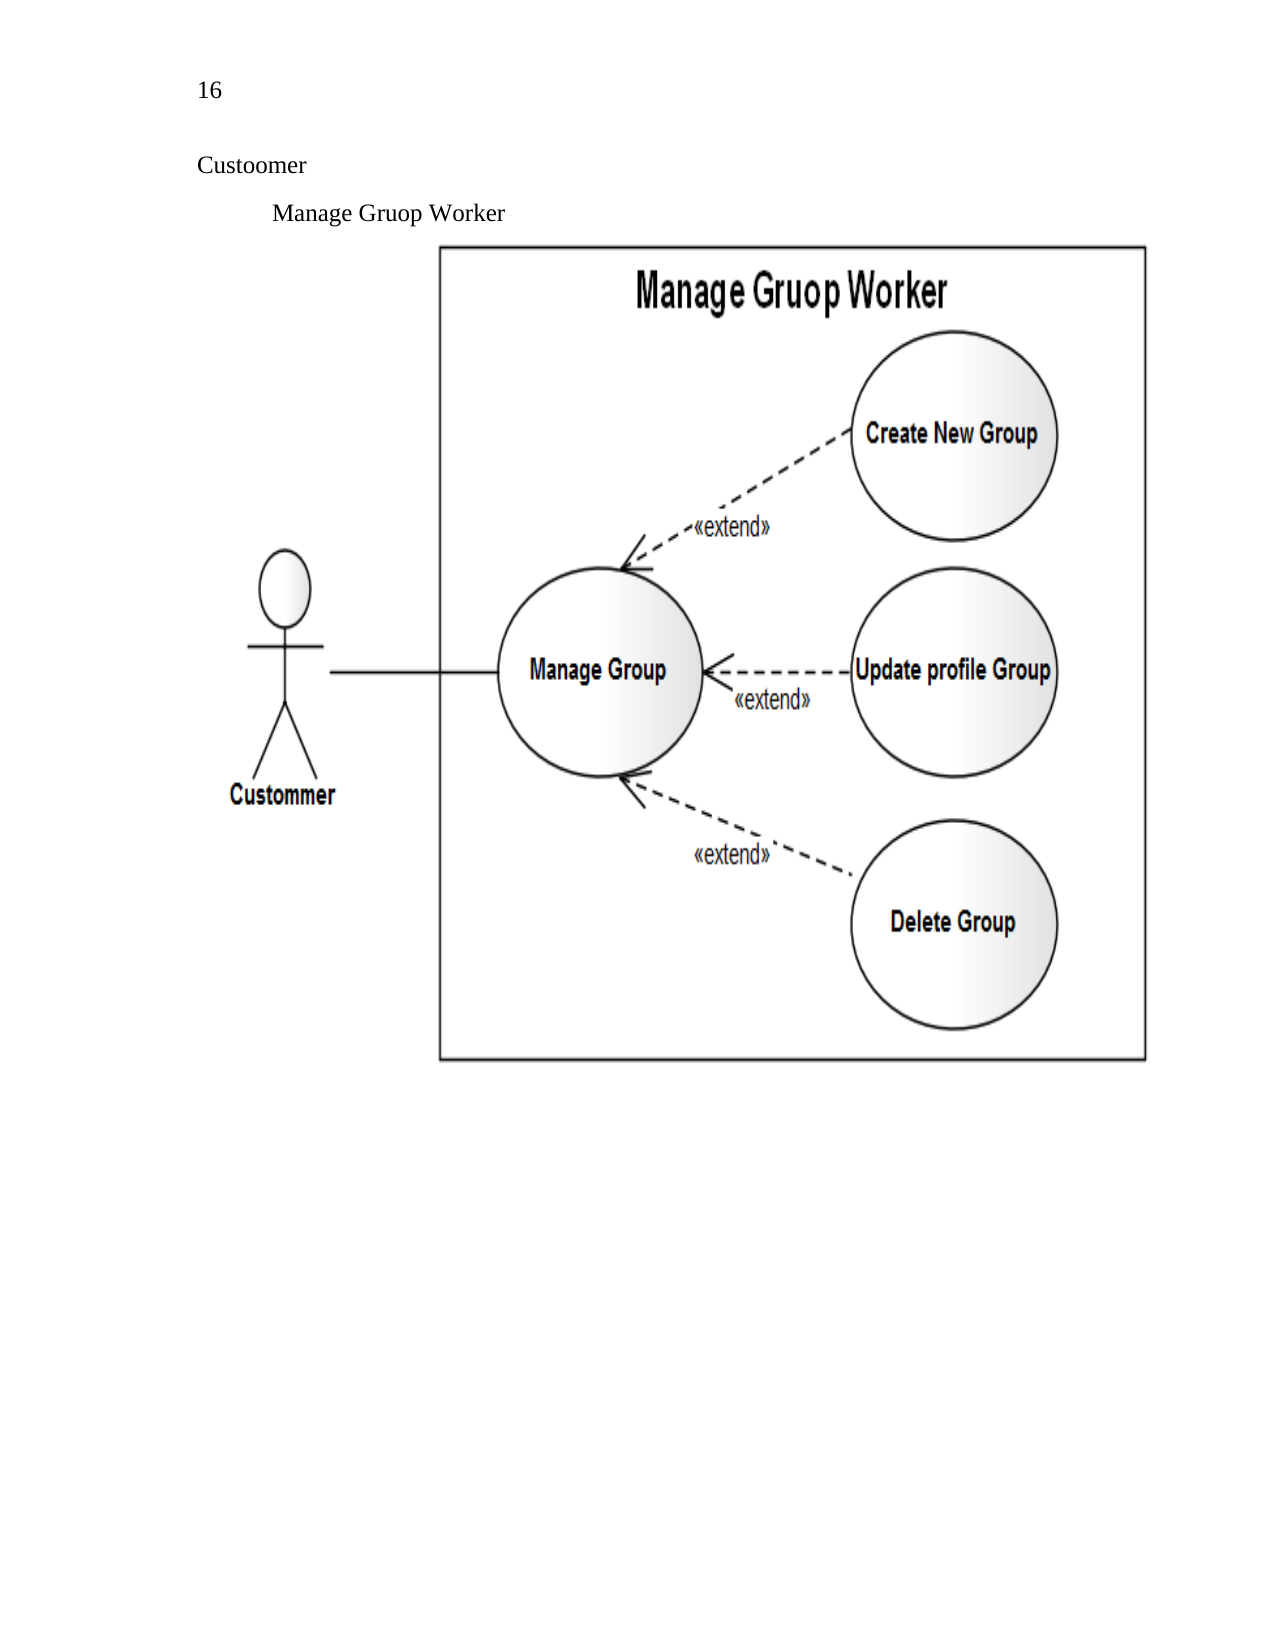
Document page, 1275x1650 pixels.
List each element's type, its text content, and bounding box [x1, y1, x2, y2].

picture [201, 237, 1163, 1093]
text Custoomer [197, 150, 1125, 179]
list Manage Gruop Worker [272, 198, 1125, 226]
